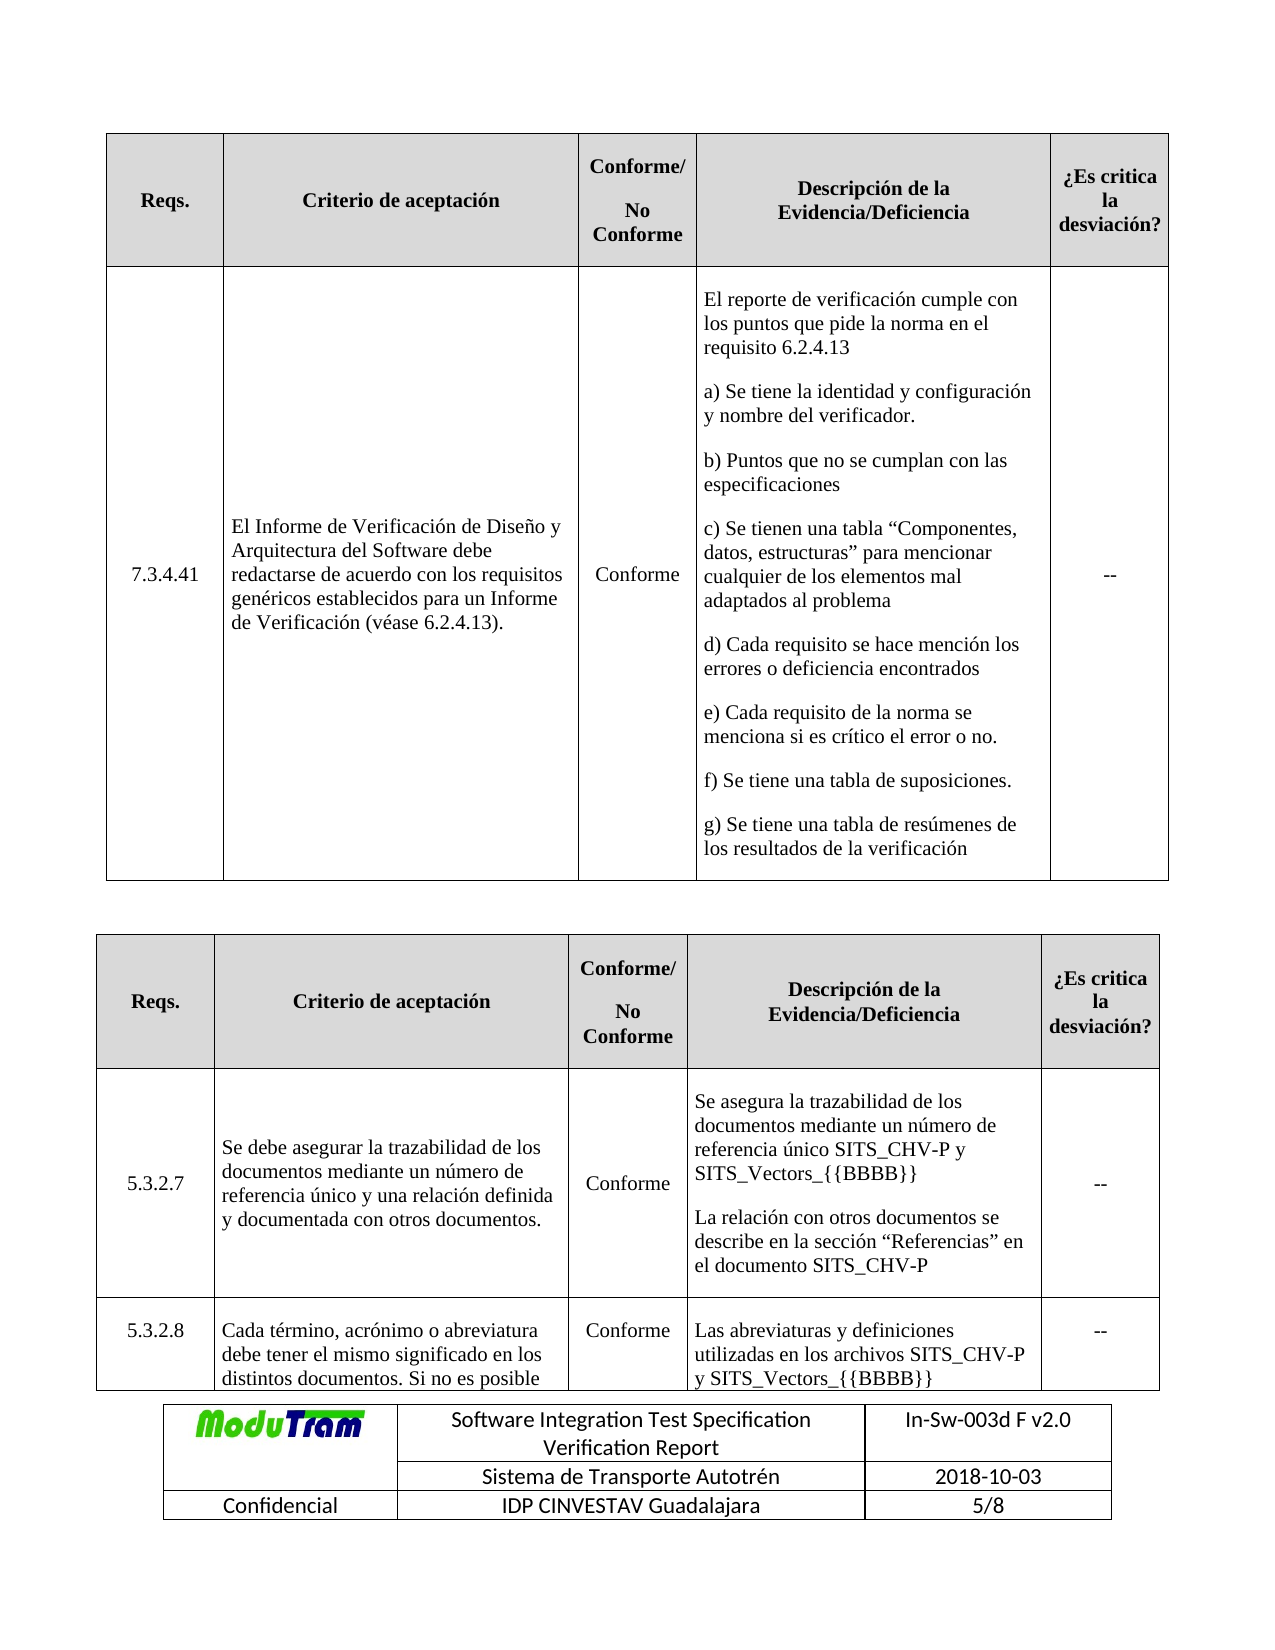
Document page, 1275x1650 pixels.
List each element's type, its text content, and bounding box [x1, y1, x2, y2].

table_header Conforme/ No Conforme [569, 935, 687, 1068]
table_cell El reporte de verificación cumple con los puntos que pide la norma en el requisito 6.2.4.13 a) Se tiene la identidad y configuración y nombre del verificador. b) Puntos que no se cumplan con las especificaciones c) Se tienen una tabla “Componentes, datos, estructuras” para mencionar cualquier de los elementos mal adaptados al problema d) Cada requisito se hace mención los errores o deficiencia encontrados e) Cada requisito de la norma se menciona si es crítico el error o no. f) Se tiene una tabla de suposiciones. g) Se tiene una tabla de resúmenes de los resultados de la verificación [697, 267, 1050, 880]
table_cell El Informe de Verificación de Diseño y Arquitectura del Software debe redactarse de acuerdo con los requisitos genéricos establecidos para un Informe de Verificación (véase 6.2.4.13). [224, 267, 578, 880]
table_cell 7.3.4.41 [107, 267, 223, 880]
table_cell Conforme [569, 1069, 687, 1297]
table_header Reqs. [107, 134, 223, 266]
table_cell Conforme [579, 267, 696, 880]
table_cell 5.3.2.8 [97, 1298, 214, 1390]
table_header ¿Es critica la desviación? [1042, 935, 1159, 1068]
table_cell -- [1051, 267, 1168, 880]
table_header Conforme/ No Conforme [579, 134, 696, 266]
table_header Criterio de aceptación [224, 134, 578, 266]
table_cell Conforme [569, 1298, 687, 1390]
table_header ¿Es critica la desviación? [1051, 134, 1168, 266]
table_header Descripción de la Evidencia/Deficiencia [688, 935, 1041, 1068]
table_cell -- [1042, 1298, 1159, 1390]
picture [188, 1405, 373, 1459]
table_cell -- [1042, 1069, 1159, 1297]
table_header Reqs. [97, 935, 214, 1068]
table_cell Se asegura la trazabilidad de los documentos mediante un número de referencia único SITS_CHV-P y SITS_Vectors_{{BBBB}} La relación con otros documentos se describe en la sección “Referencias” en el documento SITS_CHV-P [688, 1069, 1041, 1297]
table_cell Se debe asegurar la trazabilidad de los documentos mediante un número de referencia único y una relación definida y documentada con otros documentos. [215, 1069, 568, 1297]
table_cell 5.3.2.7 [97, 1069, 214, 1297]
table_header Descripción de la Evidencia/Deficiencia [697, 134, 1050, 266]
table_header Criterio de aceptación [215, 935, 568, 1068]
